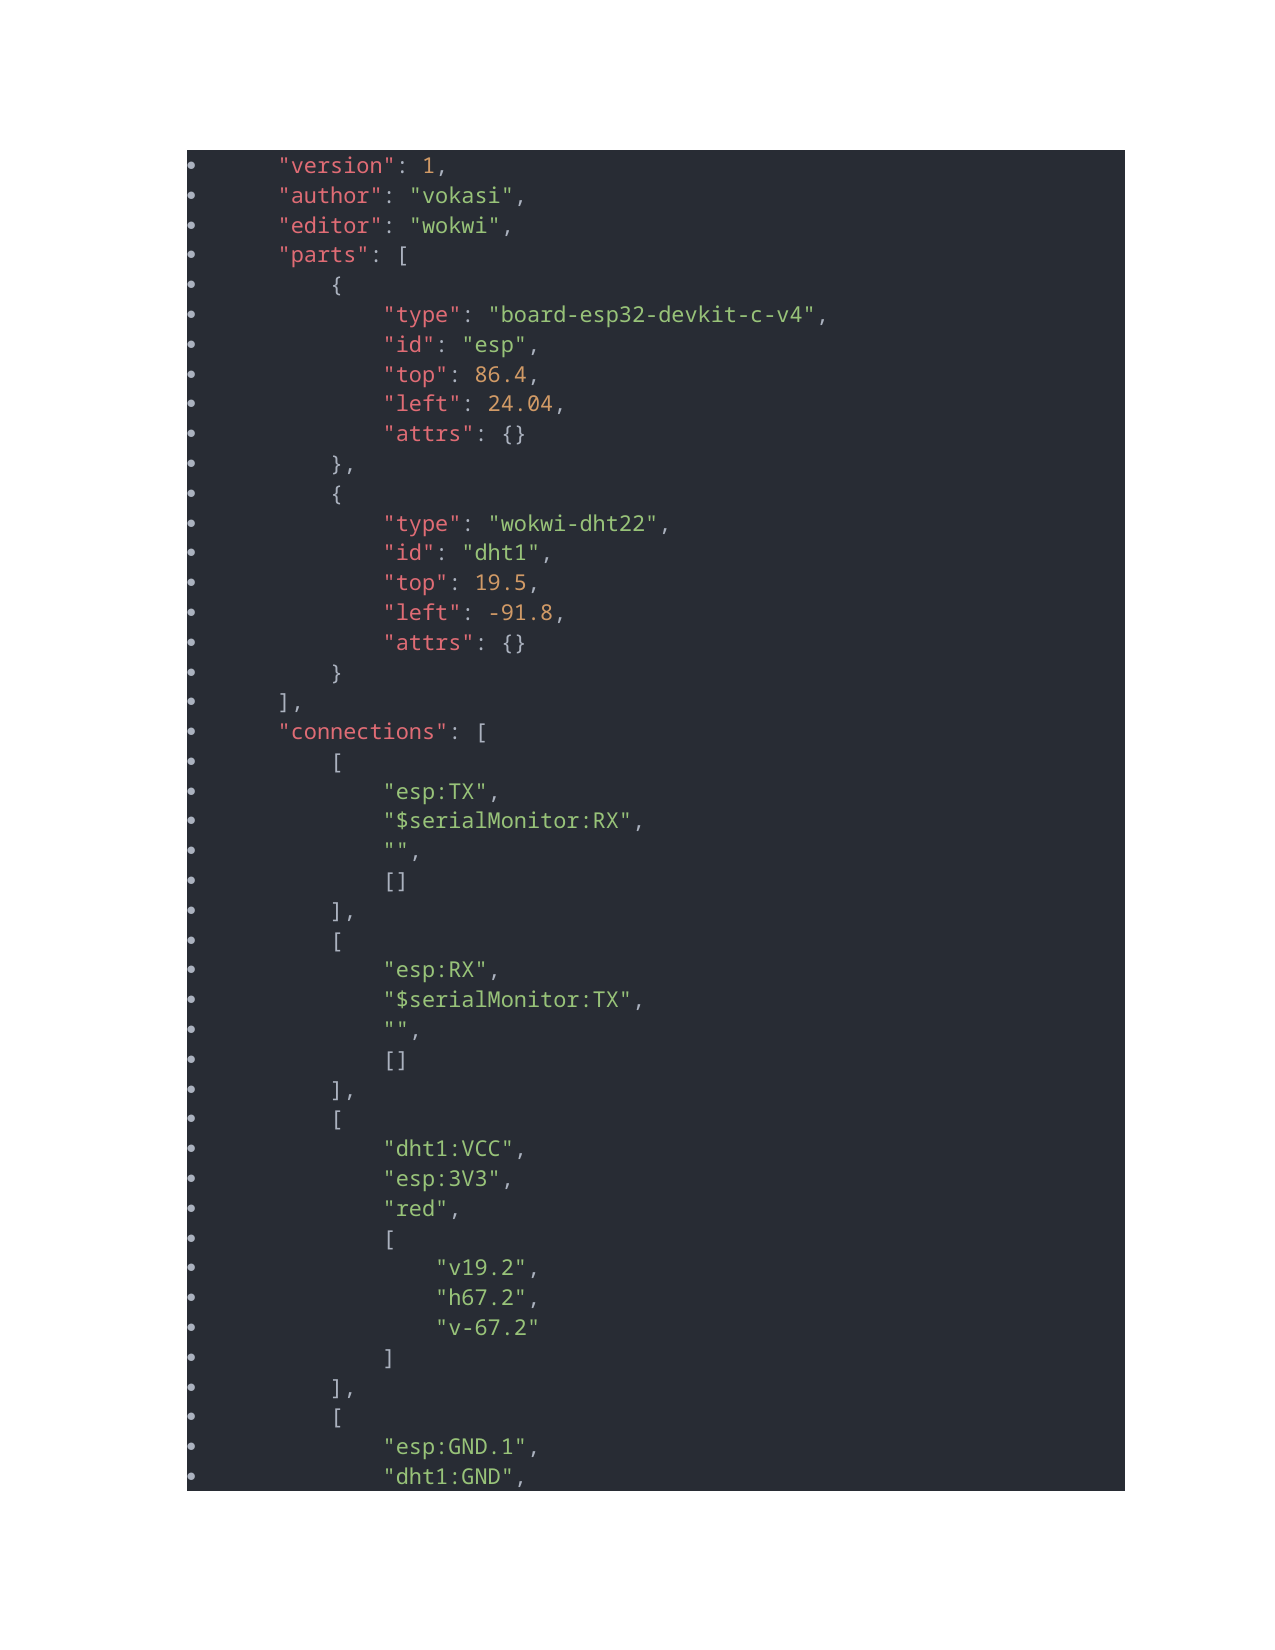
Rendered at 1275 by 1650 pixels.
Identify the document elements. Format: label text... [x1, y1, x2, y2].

list "type": "board-esp32-devkit-c-v4", [187, 299, 1125, 329]
list "", [187, 1014, 1125, 1044]
list "attrs": {} [187, 627, 1125, 656]
list "top": 86.4, [187, 358, 1125, 388]
list "editor": "wokwi", [187, 209, 1125, 239]
list [ [187, 924, 1125, 954]
list "v-67.2" [187, 1312, 1125, 1342]
list "left": 24.04, [187, 388, 1125, 418]
list "author": "vokasi", [187, 180, 1125, 209]
list "esp:3V3", [187, 1163, 1125, 1193]
list ], [187, 1371, 1125, 1401]
list "red", [187, 1193, 1125, 1222]
list [] [187, 1044, 1125, 1073]
list [ [187, 1103, 1125, 1133]
list "dht1:VCC", [187, 1133, 1125, 1163]
list [ [187, 1401, 1125, 1431]
list "esp:TX", [187, 776, 1125, 805]
list "left": -91.8, [187, 597, 1125, 627]
list [ [187, 1222, 1125, 1252]
list "version": 1, [187, 150, 1125, 180]
list { [187, 478, 1125, 507]
list } [187, 656, 1125, 686]
list "h67.2", [187, 1282, 1125, 1312]
list "id": "dht1", [187, 537, 1125, 567]
list "top": 19.5, [187, 567, 1125, 597]
list "connections": [ [187, 716, 1125, 746]
list [ [187, 746, 1125, 776]
list "dht1:GND", [187, 1461, 1125, 1491]
list "type": "wokwi-dht22", [187, 507, 1125, 537]
list "esp:GND.1", [187, 1431, 1125, 1461]
list ], [187, 895, 1125, 924]
list [] [187, 865, 1125, 895]
list ], [187, 686, 1125, 716]
list }, [187, 448, 1125, 478]
list "id": "esp", [187, 329, 1125, 358]
list "attrs": {} [187, 418, 1125, 448]
list "v19.2", [187, 1252, 1125, 1282]
list ] [187, 1342, 1125, 1371]
list "$serialMonitor:RX", [187, 805, 1125, 835]
list "$serialMonitor:TX", [187, 984, 1125, 1014]
list ], [187, 1073, 1125, 1103]
list "parts": [ [187, 239, 1125, 269]
list { [187, 269, 1125, 299]
list "", [187, 835, 1125, 865]
list "esp:RX", [187, 954, 1125, 984]
